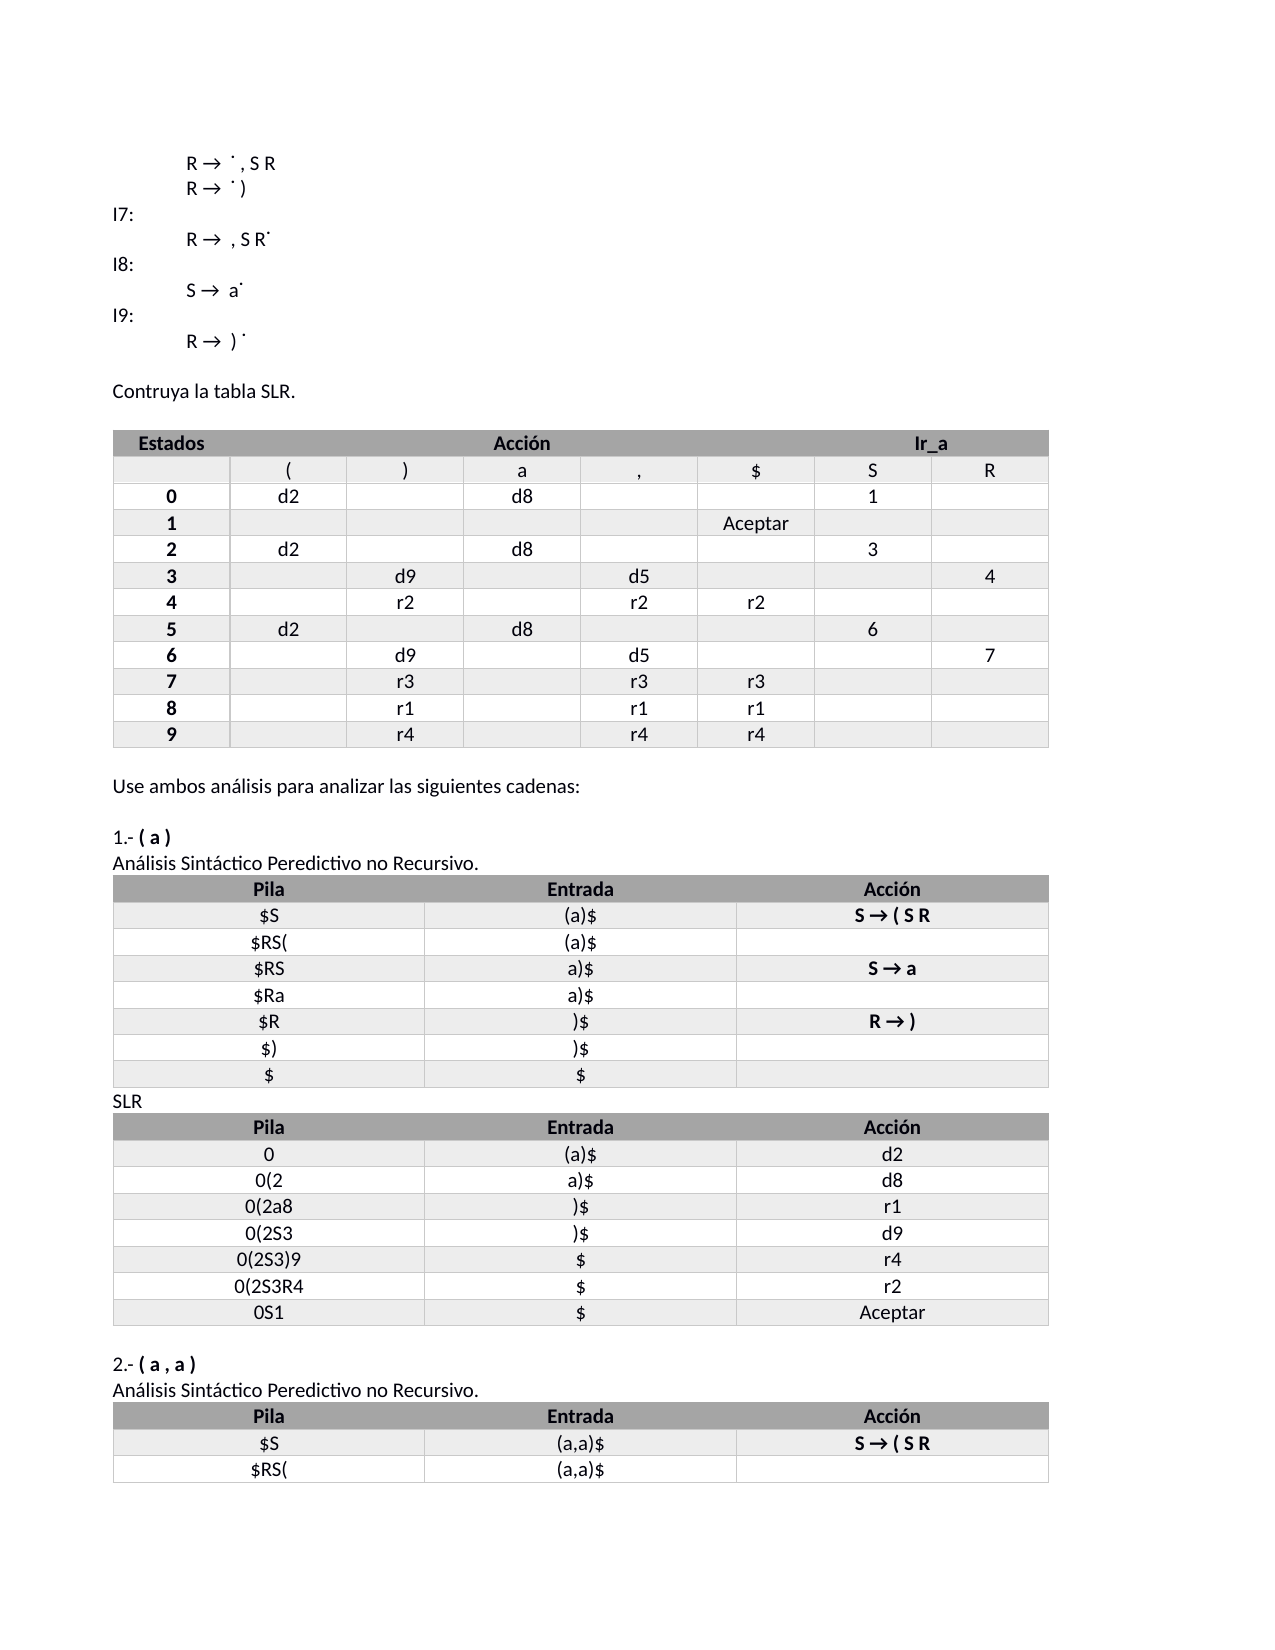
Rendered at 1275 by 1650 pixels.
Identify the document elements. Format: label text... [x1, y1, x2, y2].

table_cell S → ( S R [737, 1430, 1048, 1455]
table_cell r1 [581, 695, 697, 721]
table_cell [815, 695, 931, 721]
table_cell [932, 536, 1048, 562]
table_header Pila [114, 1114, 424, 1140]
table_cell 2 [114, 536, 229, 562]
table_cell d9 [347, 563, 463, 588]
table_cell a)$ [425, 1167, 736, 1193]
table_cell )$ [425, 1220, 736, 1246]
table_cell r1 [737, 1194, 1048, 1219]
text R → , S R˙ [112, 226, 1162, 252]
table_cell $R [114, 1009, 424, 1034]
table_header Acción [231, 431, 814, 456]
table_cell ( [231, 457, 346, 482]
table_cell [464, 695, 580, 721]
table_cell [932, 616, 1048, 641]
table_cell 3 [114, 563, 229, 588]
table_header Acción [737, 876, 1048, 902]
table_cell [932, 669, 1048, 694]
table_cell 1 [114, 510, 229, 535]
table_cell 0 [114, 484, 229, 509]
table_cell [698, 484, 814, 509]
table_cell [231, 642, 346, 668]
table_cell 1 [815, 484, 931, 509]
table_cell d9 [737, 1220, 1048, 1246]
table_cell $) [114, 1035, 424, 1060]
table_cell 0 [114, 1141, 424, 1166]
table_cell d8 [464, 616, 580, 641]
text Análisis Sintáctico Peredictivo no Recursivo. [112, 850, 1162, 875]
table_cell r4 [698, 722, 814, 747]
table_cell 3 [815, 536, 931, 562]
table_cell r3 [347, 669, 463, 694]
table_cell )$ [425, 1009, 736, 1034]
table_cell [347, 536, 463, 562]
text 1.- ( a ) [112, 824, 1162, 850]
table_cell [815, 589, 931, 615]
table_cell Aceptar [698, 510, 814, 535]
table_cell [815, 642, 931, 668]
text R → ˙ , S R [112, 150, 1162, 175]
text I8: [112, 252, 1162, 277]
table_cell [231, 695, 346, 721]
table_cell S → a [737, 956, 1048, 981]
table_cell [932, 510, 1048, 535]
table_cell $RS [114, 956, 424, 981]
table_cell [231, 510, 346, 535]
table_cell $ [698, 457, 814, 482]
table_cell S [815, 457, 931, 482]
text R → ) ˙ [112, 328, 1162, 353]
table_cell 4 [932, 563, 1048, 588]
table_cell 6 [815, 616, 931, 641]
table_cell [815, 510, 931, 535]
table_cell (a,a)$ [425, 1456, 736, 1482]
table_cell r2 [581, 589, 697, 615]
text I9: [112, 302, 1162, 328]
table_cell [231, 589, 346, 615]
table_cell [464, 642, 580, 668]
table_cell $Ra [114, 982, 424, 1007]
table_cell (a)$ [425, 903, 736, 928]
table_header Acción [737, 1114, 1048, 1140]
table_cell r2 [698, 589, 814, 615]
table_cell [932, 589, 1048, 615]
table_cell [737, 929, 1048, 954]
table_cell 0(2S3R4 [114, 1273, 424, 1298]
table_cell r4 [347, 722, 463, 747]
table_cell [815, 722, 931, 747]
table_cell )$ [425, 1194, 736, 1219]
table_cell , [581, 457, 697, 482]
text R → ˙ ) [112, 175, 1162, 201]
table_cell 7 [932, 642, 1048, 668]
table_cell [347, 484, 463, 509]
text I7: [112, 201, 1162, 226]
table_cell [737, 982, 1048, 1007]
table_cell [932, 695, 1048, 721]
table_cell 0(2S3)9 [114, 1247, 424, 1272]
table_cell d2 [231, 536, 346, 562]
table_header Entrada [425, 1403, 736, 1429]
table_cell R → ) [737, 1009, 1048, 1034]
table_cell 8 [114, 695, 229, 721]
table_cell 9 [114, 722, 229, 747]
table_cell [347, 510, 463, 535]
table_header Acción [737, 1403, 1048, 1429]
table_header Entrada [425, 876, 736, 902]
table_cell [737, 1061, 1048, 1087]
table_cell [464, 563, 580, 588]
table_cell [464, 669, 580, 694]
table_cell d2 [737, 1141, 1048, 1166]
table_cell $RS( [114, 929, 424, 954]
table_cell $RS( [114, 1456, 424, 1482]
table_cell r1 [698, 695, 814, 721]
table_cell r2 [737, 1273, 1048, 1298]
table_cell [932, 722, 1048, 747]
table_cell d2 [231, 616, 346, 641]
table_cell r4 [737, 1247, 1048, 1272]
text Contruya la tabla SLR. [112, 379, 1162, 404]
table_cell [581, 510, 697, 535]
table_cell r3 [698, 669, 814, 694]
table_cell [581, 536, 697, 562]
table_cell [932, 484, 1048, 509]
table_cell 0(2S3 [114, 1220, 424, 1246]
table_cell [698, 642, 814, 668]
text SLR [112, 1088, 1162, 1113]
table_cell [698, 563, 814, 588]
table_cell 0(2a8 [114, 1194, 424, 1219]
table_cell a [464, 457, 580, 482]
table_cell $S [114, 903, 424, 928]
table_cell r1 [347, 695, 463, 721]
table_cell [464, 722, 580, 747]
table_cell [815, 563, 931, 588]
table_cell 6 [114, 642, 229, 668]
table_cell [347, 616, 463, 641]
table_cell ) [347, 457, 463, 482]
table_cell 4 [114, 589, 229, 615]
table_cell a)$ [425, 982, 736, 1007]
table_cell d9 [347, 642, 463, 668]
table_cell $ [425, 1247, 736, 1272]
table_cell [698, 616, 814, 641]
text S → a˙ [112, 277, 1162, 302]
table_cell [231, 669, 346, 694]
table_cell Aceptar [737, 1300, 1048, 1325]
table_cell r4 [581, 722, 697, 747]
table_cell d8 [464, 484, 580, 509]
table_cell [581, 616, 697, 641]
table_header Estados [114, 431, 229, 456]
table_cell )$ [425, 1035, 736, 1060]
table_cell [231, 722, 346, 747]
table_cell S → ( S R [737, 903, 1048, 928]
table_cell [114, 457, 229, 482]
table_cell [464, 510, 580, 535]
table_cell (a)$ [425, 1141, 736, 1166]
table_cell d8 [464, 536, 580, 562]
table_cell [737, 1035, 1048, 1060]
table_cell 0S1 [114, 1300, 424, 1325]
table_cell d2 [231, 484, 346, 509]
text 2.- ( a , a ) [112, 1351, 1162, 1377]
table_cell (a,a)$ [425, 1430, 736, 1455]
table_cell d8 [737, 1167, 1048, 1193]
table_cell [464, 589, 580, 615]
text Análisis Sintáctico Peredictivo no Recursivo. [112, 1377, 1162, 1402]
table_cell $ [425, 1300, 736, 1325]
table_cell $S [114, 1430, 424, 1455]
table_cell d5 [581, 642, 697, 668]
table_cell [737, 1456, 1048, 1482]
table_cell r3 [581, 669, 697, 694]
table_header Pila [114, 1403, 424, 1429]
table_cell [815, 669, 931, 694]
table_cell R [932, 457, 1048, 482]
table_cell a)$ [425, 956, 736, 981]
table_cell [581, 484, 697, 509]
table_header Entrada [425, 1114, 736, 1140]
table_cell (a)$ [425, 929, 736, 954]
table_header Ir_a [815, 431, 1048, 456]
table_cell $ [114, 1061, 424, 1087]
table_cell 0(2 [114, 1167, 424, 1193]
table_cell [698, 536, 814, 562]
table_cell 5 [114, 616, 229, 641]
text Use ambos análisis para analizar las siguientes cadenas: [112, 773, 1162, 799]
table_header Pila [114, 876, 424, 902]
table_cell $ [425, 1273, 736, 1298]
table_cell r2 [347, 589, 463, 615]
table_cell [231, 563, 346, 588]
table_cell $ [425, 1061, 736, 1087]
table_cell d5 [581, 563, 697, 588]
table_cell 7 [114, 669, 229, 694]
